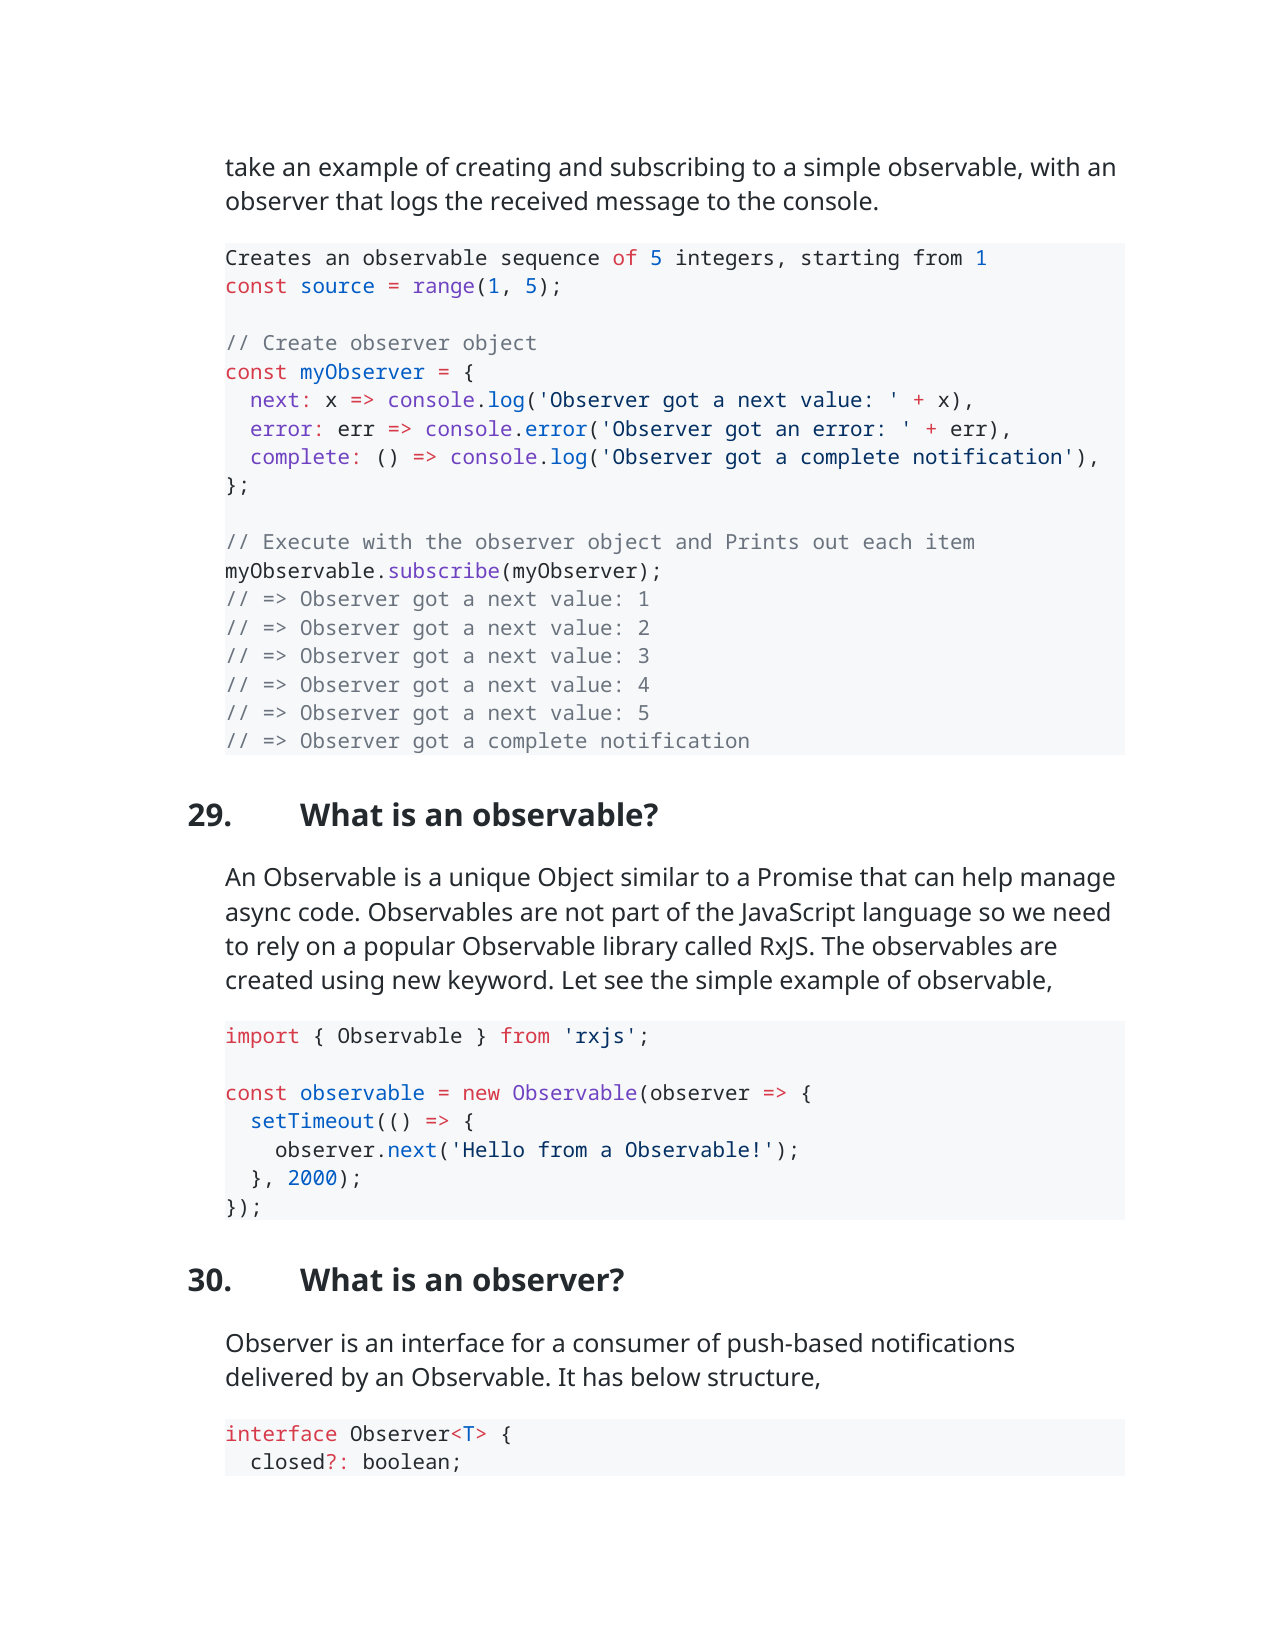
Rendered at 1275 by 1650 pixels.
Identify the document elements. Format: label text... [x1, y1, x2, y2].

text const observable = new Observable(observer => { [225, 1078, 1125, 1107]
text Creates an observable sequence of 5 integers, starting from 1 [225, 243, 1125, 272]
text const source = range(1, 5); [225, 272, 1125, 300]
text // Create observer object [225, 328, 1125, 357]
text // => Observer got a next value: 3 [225, 641, 1125, 670]
text }; [225, 471, 1125, 499]
text myObservable.subscribe(myObserver); [225, 556, 1125, 584]
text // => Observer got a complete notification [225, 727, 1125, 755]
text // => Observer got a next value: 1 [225, 584, 1125, 613]
text observer.next('Hello from a Observable!'); [225, 1135, 1125, 1163]
text complete: () => console.log('Observer got a complete notification'), [225, 442, 1125, 471]
text import { Observable } from 'rxjs'; [225, 1021, 1125, 1050]
text error: err => console.error('Observer got an error: ' + err), [225, 414, 1125, 442]
text Observer is an interface for a consumer of push-based notifications delivered by an Observable. It has below structure, [225, 1326, 1125, 1394]
text }, 2000); [225, 1163, 1125, 1192]
text }); [225, 1192, 1125, 1220]
text closed?: boolean; [225, 1447, 1125, 1476]
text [225, 150, 1125, 218]
text // => Observer got a next value: 4 [225, 670, 1125, 698]
text setTimeout(() => { [225, 1107, 1125, 1135]
text interface Observer<T> { [225, 1419, 1125, 1447]
text // => Observer got a next value: 2 [225, 613, 1125, 641]
text An Observable is a unique Object similar to a Promise that can help manage async code. Observables are not part of the JavaScript language so we need to rely on a popular Observable library called RxJS. The observables are created using new keyword. Let see the simple example of observable, [225, 860, 1125, 996]
list What is an observer? [187, 1258, 1125, 1301]
text // Execute with the observer object and Prints out each item [225, 527, 1125, 556]
text const myObserver = { [225, 357, 1125, 385]
text next: x => console.log('Observer got a next value: ' + x), [225, 385, 1125, 414]
list What is an observable? [187, 792, 1125, 835]
text // => Observer got a next value: 5 [225, 698, 1125, 727]
